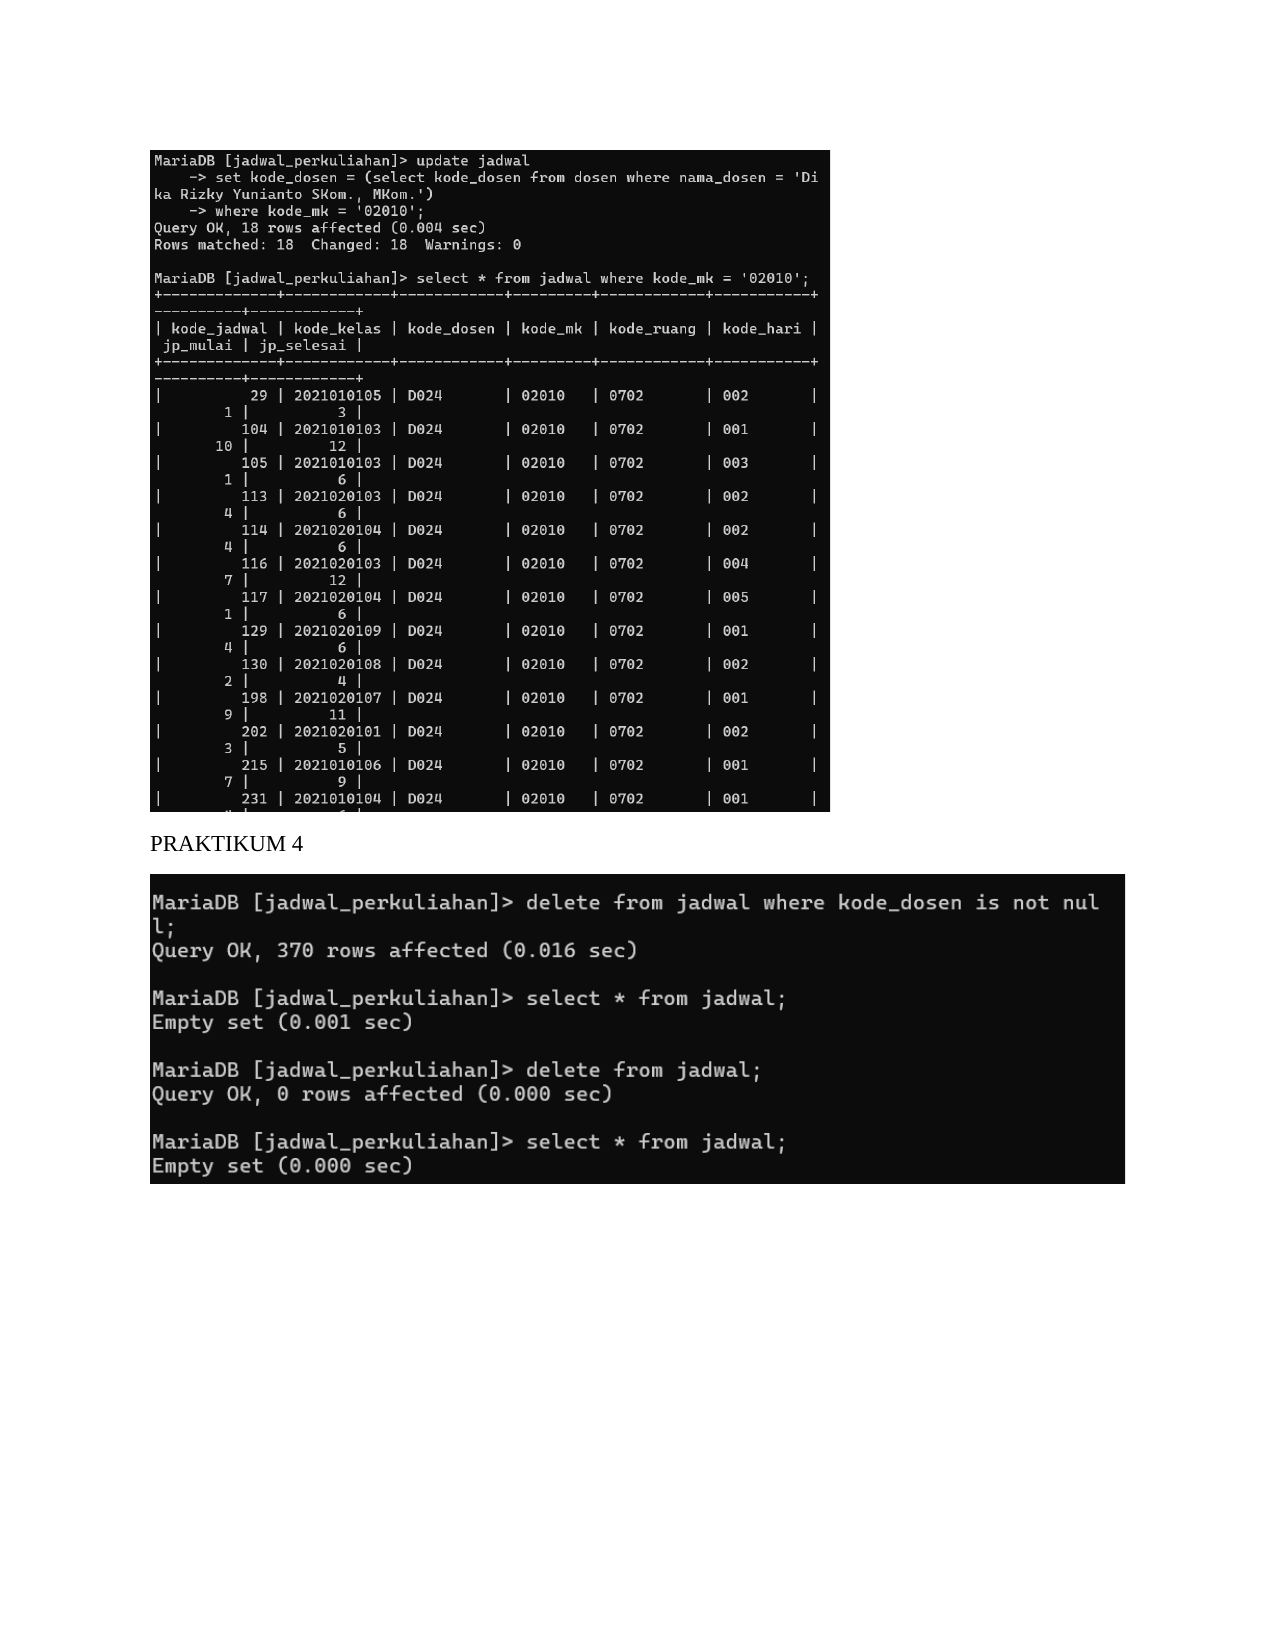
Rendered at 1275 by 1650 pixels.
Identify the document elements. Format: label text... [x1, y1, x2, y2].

picture [150, 150, 831, 812]
text PRAKTIKUM 4 [150, 830, 1125, 856]
picture [150, 874, 1125, 1184]
